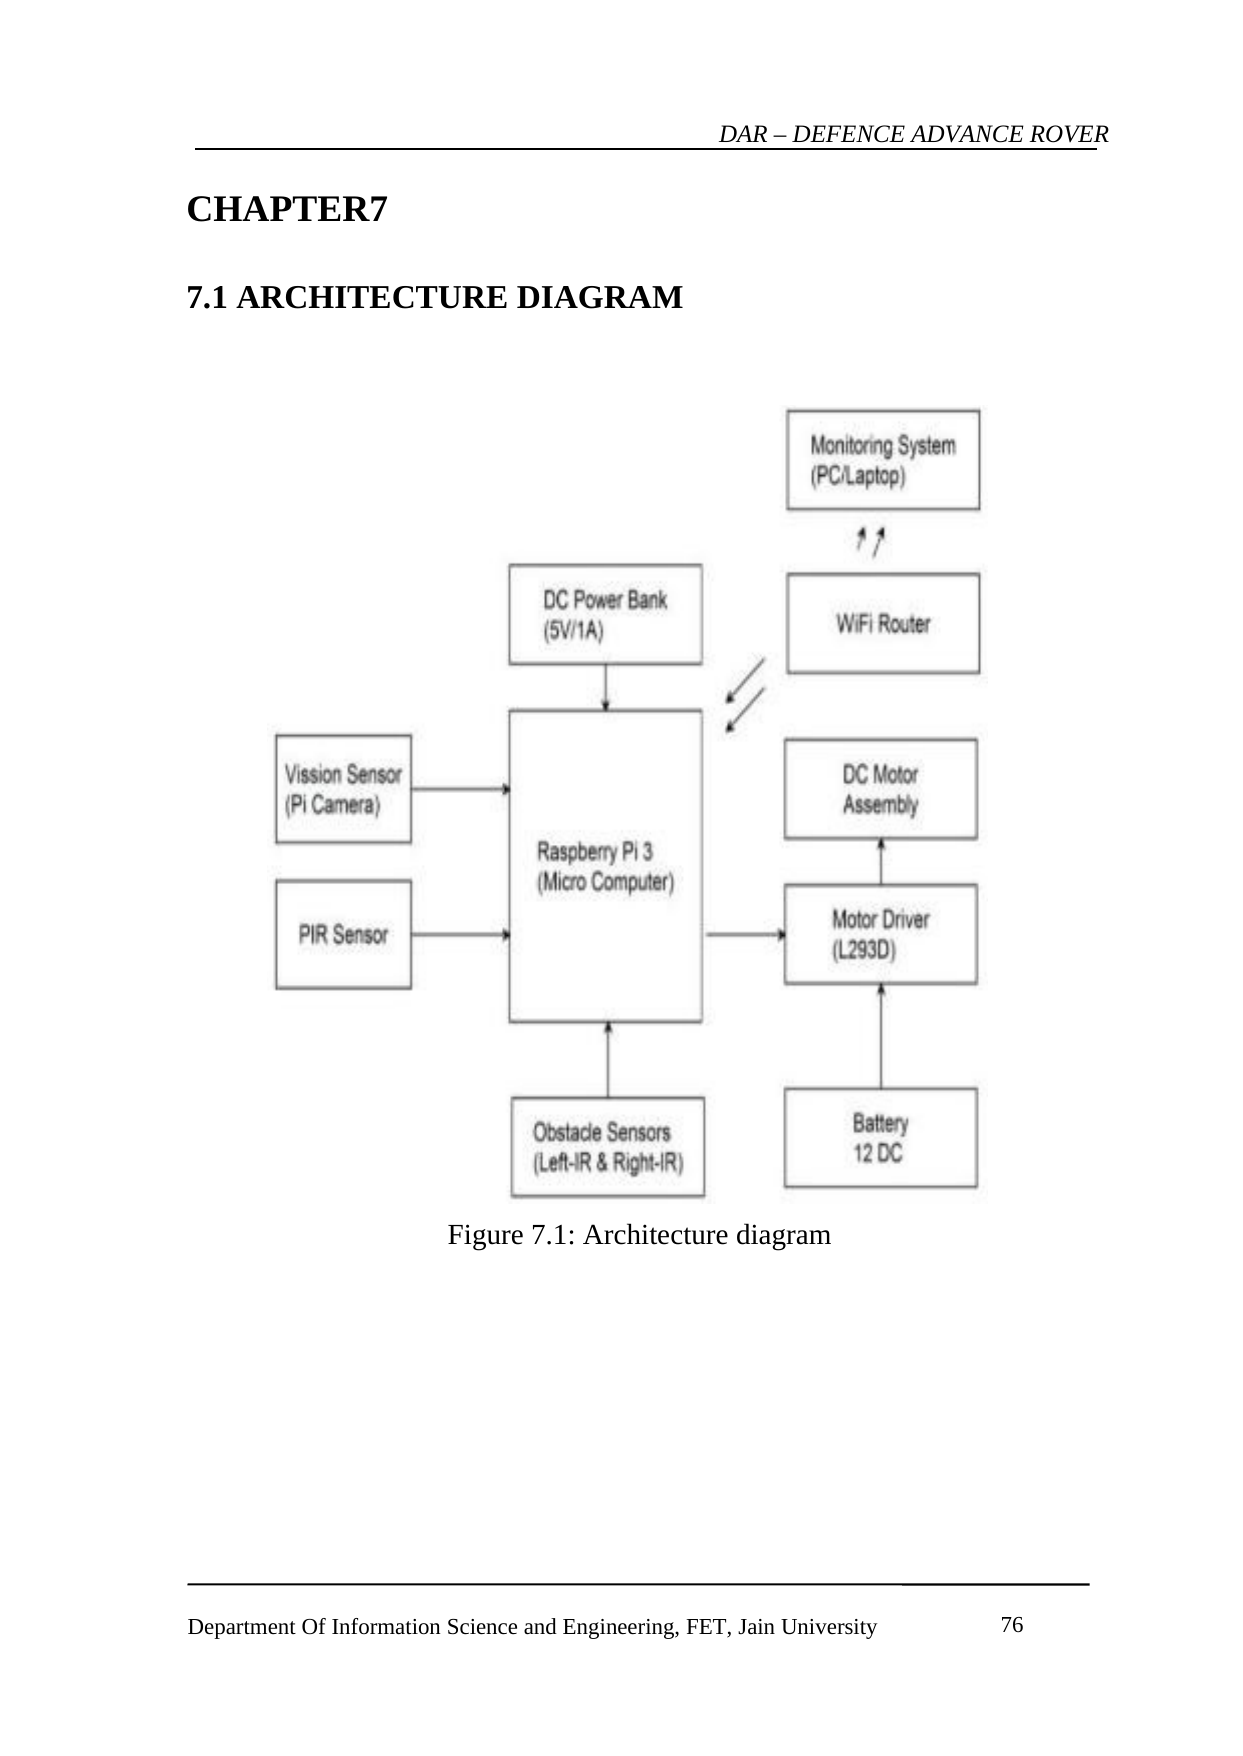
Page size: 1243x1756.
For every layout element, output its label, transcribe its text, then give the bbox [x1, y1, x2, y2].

subtitle ARCHITECTURE DIAGRAM [186, 277, 1111, 315]
picture [267, 405, 988, 1204]
text Figure 7.1: Architecture diagram [400, 1204, 879, 1251]
subtitle CHAPTER7 [186, 187, 1111, 230]
